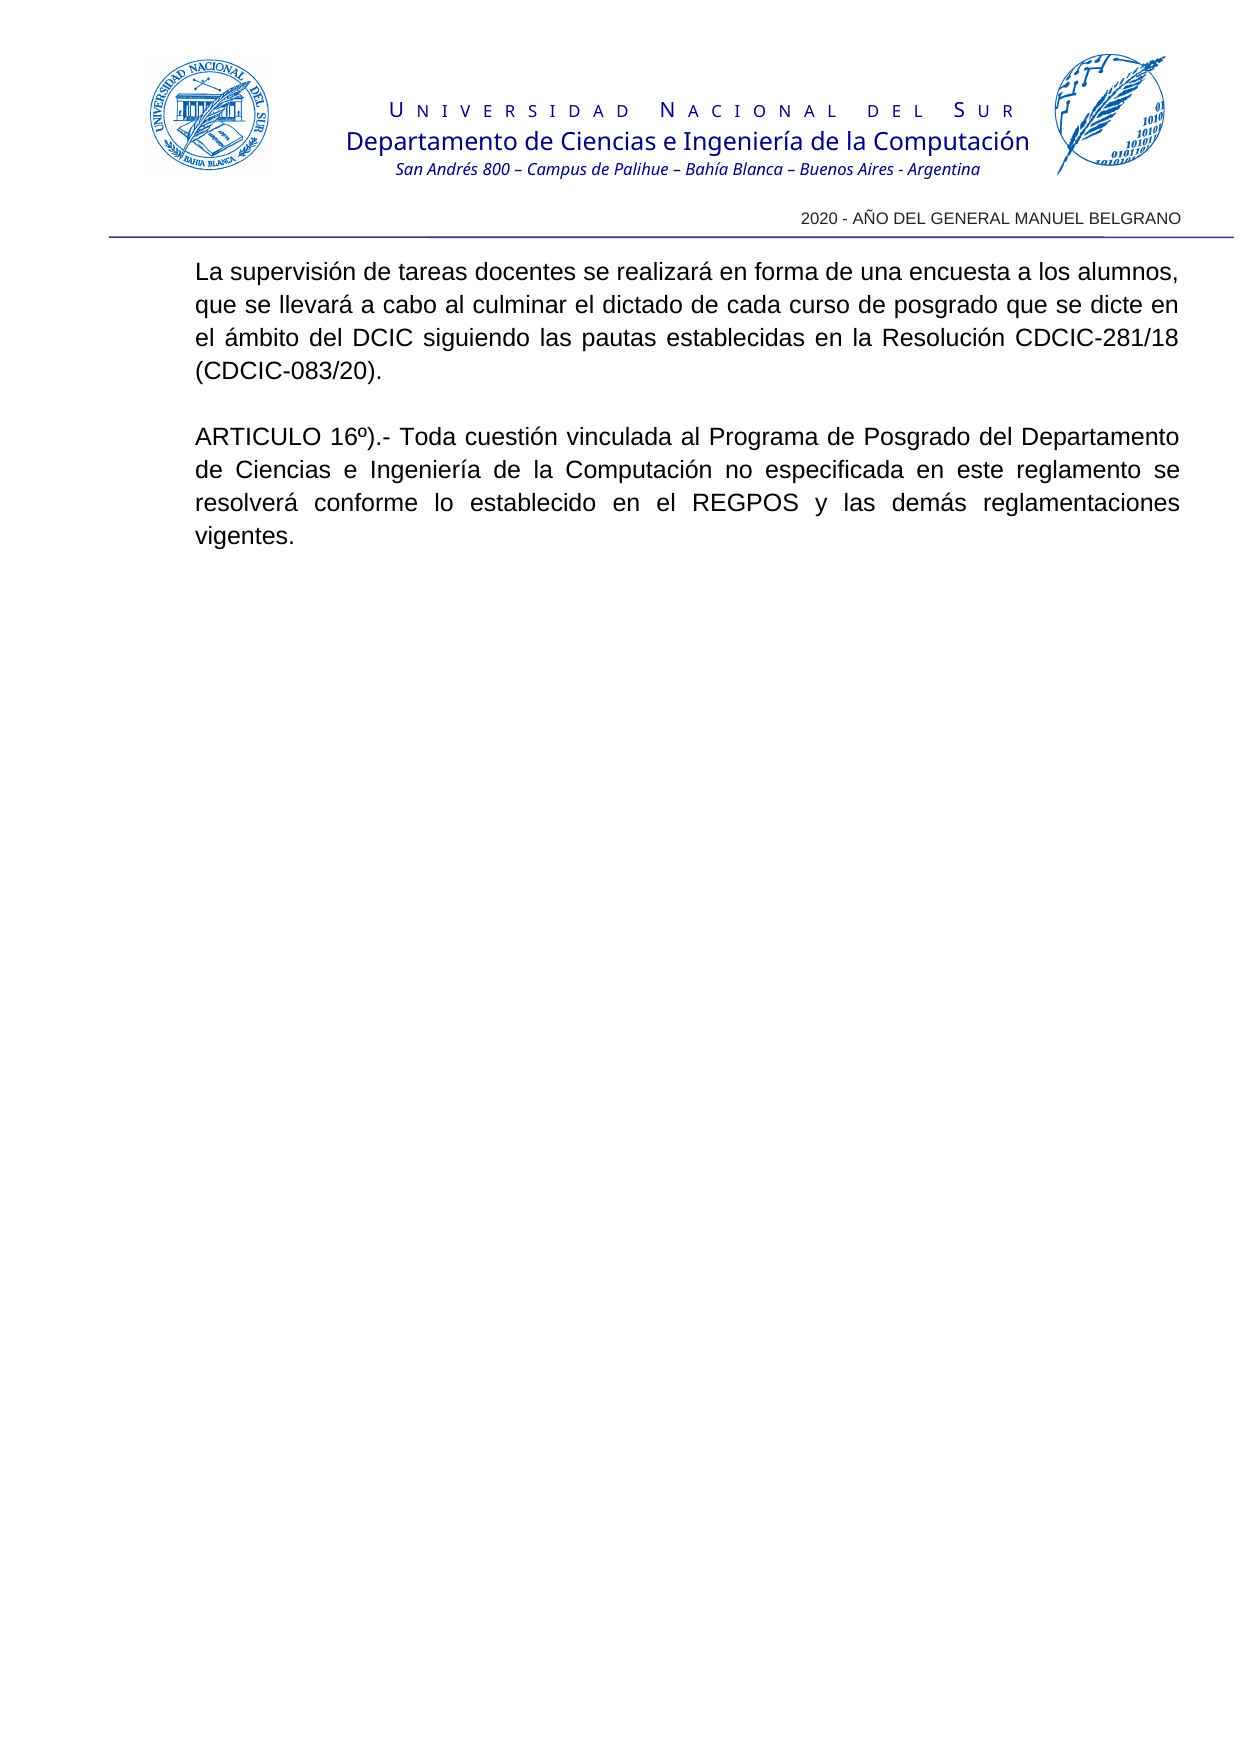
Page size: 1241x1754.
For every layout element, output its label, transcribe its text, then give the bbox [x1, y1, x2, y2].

picture [146, 53, 273, 174]
text La supervisión de tareas docentes se realizará en forma de una encuesta a los alumnos, que se llevará a cabo al culminar el dictado de cada curso de posgrado que se dicte en el ámbito del DCIC siguiendo las pautas establecidas en la Resolución CDCIC-281/18 (CDCIC-083/20). [195, 257, 1181, 384]
text ARTICULO 16º).- Toda cuestión vinculada al Programa de Posgrado del Departamento de Ciencias e Ingeniería de la Computación no especificada en este reglamento se resolverá conforme lo establecido en el REGPOS y las demás reglamentaciones vigentes. [195, 422, 1181, 549]
picture [1054, 53, 1167, 176]
